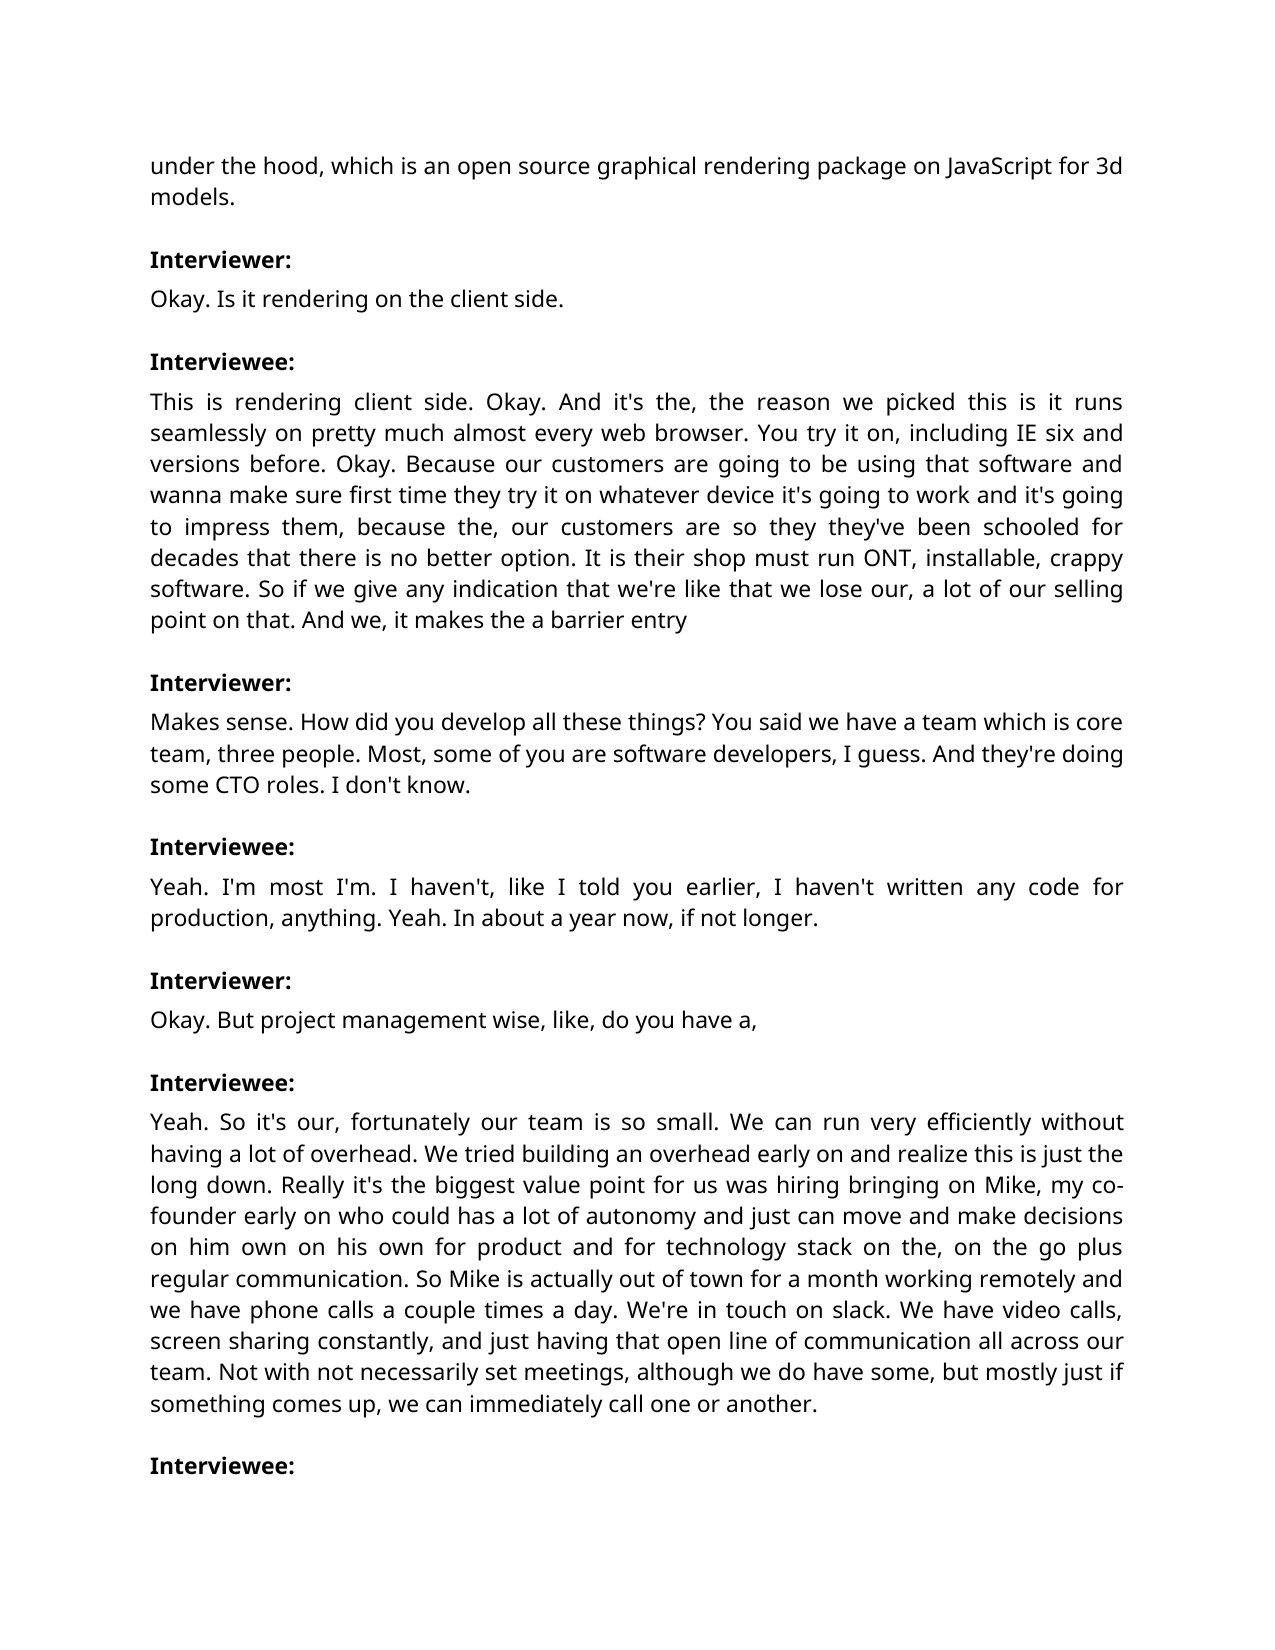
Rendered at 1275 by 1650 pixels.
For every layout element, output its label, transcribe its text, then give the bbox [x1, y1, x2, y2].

text Interviewee: [150, 1450, 1125, 1481]
text Okay. But project management wise, like, do you have a, [150, 1004, 1125, 1035]
text Interviewer: [150, 667, 1125, 698]
text This is rendering client side. Okay. And it's the, the reason we picked this is it runs seamlessly on pretty much almost every web browser. You try it on, including IE six and versions before. Okay. Because our customers are going to be using that software and wanna make sure first time they try it on whatever device it's going to work and it's going to impress them, because the, our customers are so they they've been schooled for decades that there is no better option. It is their shop must run ONT, installable, crappy software. So if we give any indication that we're like that we lose our, a lot of our selling point on that. And we, it makes the a barrier entry [150, 385, 1125, 635]
text Interviewer: [150, 244, 1125, 275]
text Yeah. I'm most I'm. I haven't, like I told you earlier, I haven't written any code for production, anything. Yeah. In about a year now, if not longer. [150, 871, 1125, 933]
text Interviewee: [150, 346, 1125, 377]
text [150, 150, 1125, 212]
text Interviewee: [150, 1067, 1125, 1098]
text Yeah. So it's our, fortunately our team is so small. We can run very efficiently without having a lot of overhead. We tried building an overhead early on and realize this is just the long down. Really it's the biggest value point for us was hiring bringing on Mike, my co-founder early on who could has a lot of autonomy and just can move and make decisions on him own on his own for product and for technology stack on the, on the go plus regular communication. So Mike is actually out of town for a month working remotely and we have phone calls a couple times a day. We're in touch on slack. We have video calls, screen sharing constantly, and just having that open line of communication all across our team. Not with not necessarily set meetings, although we do have some, but mostly just if something comes up, we can immediately call one or another. [150, 1106, 1125, 1419]
text Makes sense. How did you develop all these things? You said we have a team which is core team, three people. Most, some of you are software developers, I guess. And they're doing some CTO roles. I don't know. [150, 706, 1125, 800]
text Interviewer: [150, 964, 1125, 996]
text Interviewee: [150, 831, 1125, 862]
text Okay. Is it rendering on the client side. [150, 283, 1125, 314]
